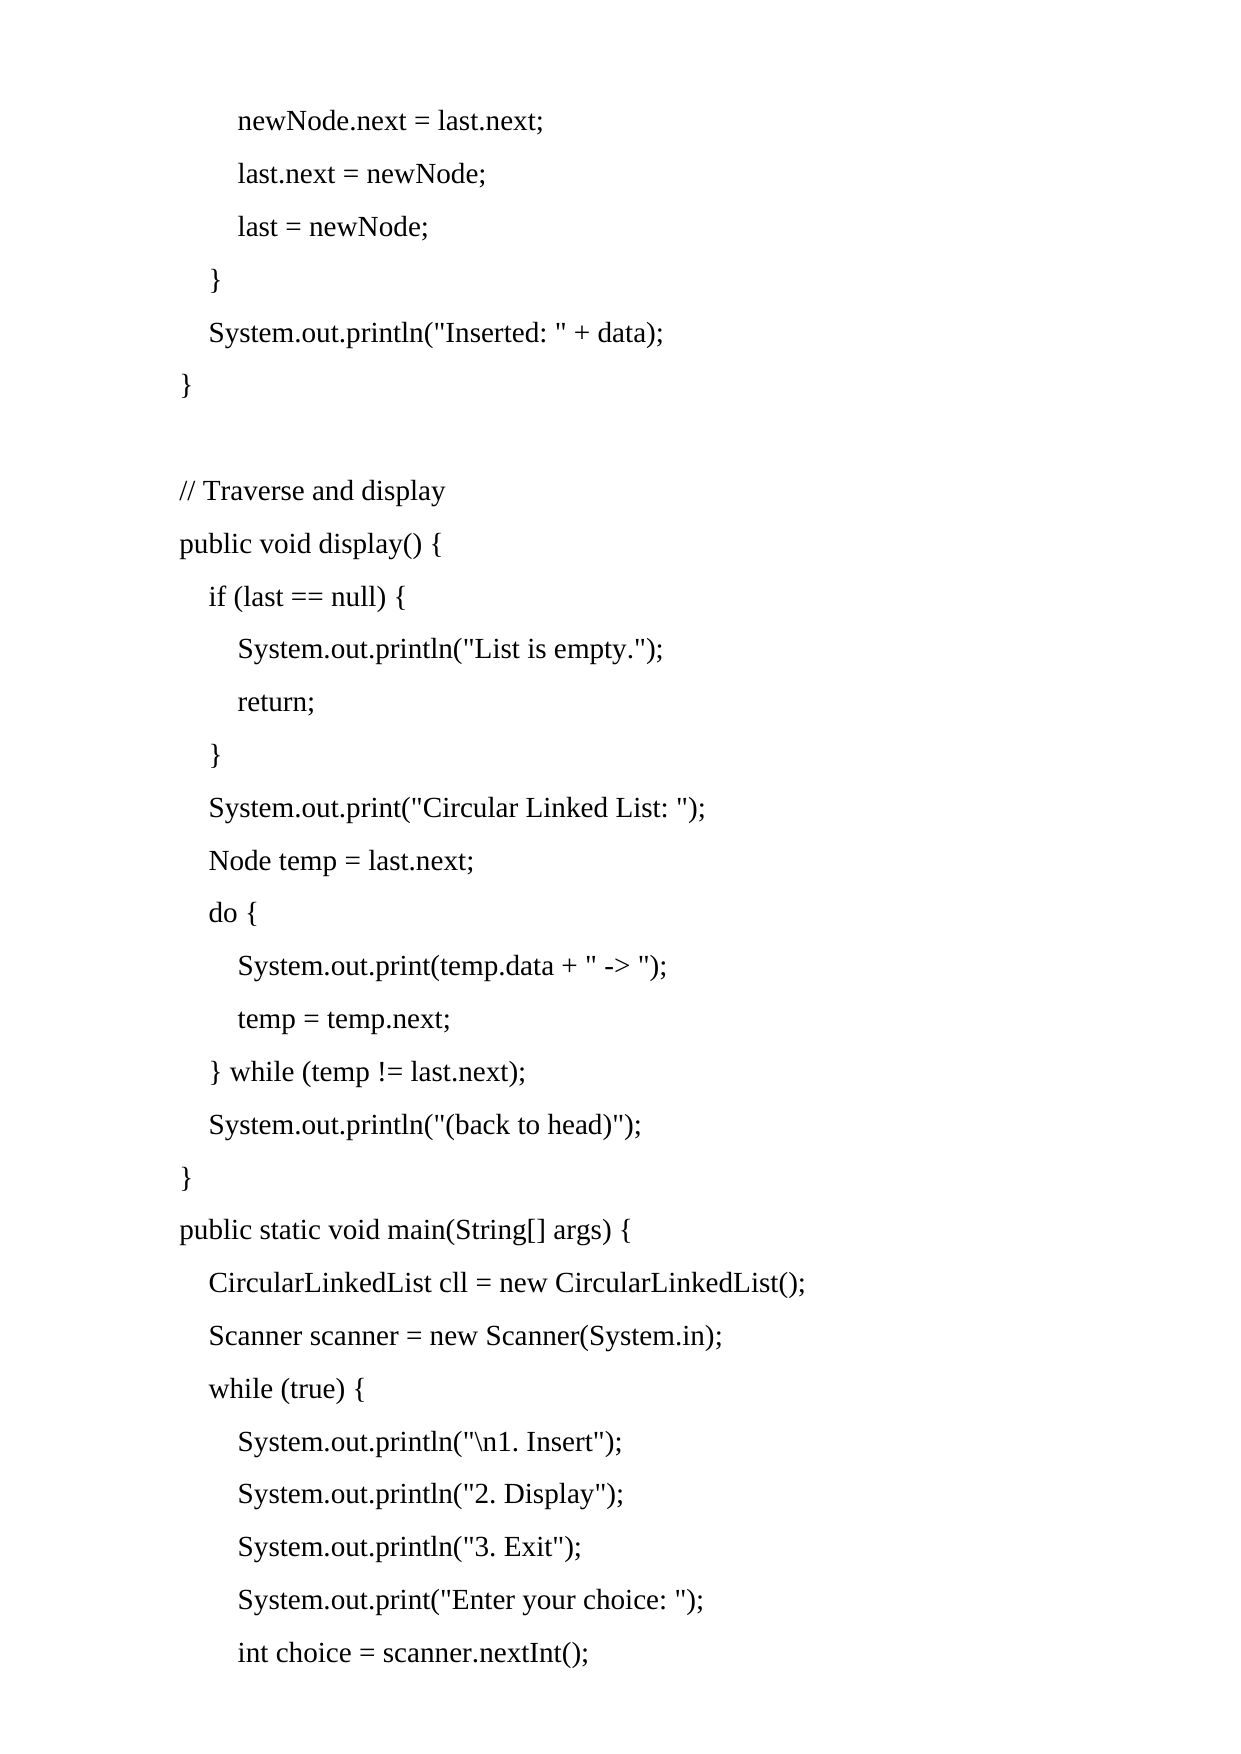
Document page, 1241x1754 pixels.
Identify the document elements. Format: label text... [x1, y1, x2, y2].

text if (last == null) { [150, 579, 1090, 612]
text last.next = newNode; [150, 156, 1090, 190]
text Node temp = last.next; [150, 843, 1090, 876]
text System.out.println("List is empty."); [150, 632, 1090, 665]
text public void display() { [150, 526, 1090, 559]
text public static void main(String[] args) { [150, 1212, 1090, 1246]
text System.out.println("Inserted: " + data); [150, 315, 1090, 348]
text } [150, 737, 1090, 771]
text while (true) { [150, 1371, 1090, 1404]
text System.out.print(temp.data + " -> "); [150, 948, 1090, 982]
text int choice = scanner.nextInt(); [150, 1635, 1090, 1668]
text } while (temp != last.next); [150, 1054, 1090, 1088]
text newNode.next = last.next; [150, 103, 1090, 137]
text Scanner scanner = new Scanner(System.in); [150, 1318, 1090, 1352]
text CircularLinkedList cll = new CircularLinkedList(); [150, 1265, 1090, 1299]
text System.out.println("2. Display"); [150, 1477, 1090, 1510]
text System.out.println("3. Exit"); [150, 1529, 1090, 1563]
text System.out.print("Circular Linked List: "); [150, 790, 1090, 823]
text System.out.print("Enter your choice: "); [150, 1582, 1090, 1616]
text // Traverse and display [150, 473, 1090, 507]
text } [150, 1160, 1090, 1193]
text return; [150, 684, 1090, 718]
text last = newNode; [150, 209, 1090, 243]
text } [150, 262, 1090, 295]
text System.out.println("(back to head)"); [150, 1107, 1090, 1140]
text } [150, 367, 1090, 401]
text do { [150, 896, 1090, 929]
text System.out.println("\n1. Insert"); [150, 1424, 1090, 1457]
text temp = temp.next; [150, 1001, 1090, 1035]
